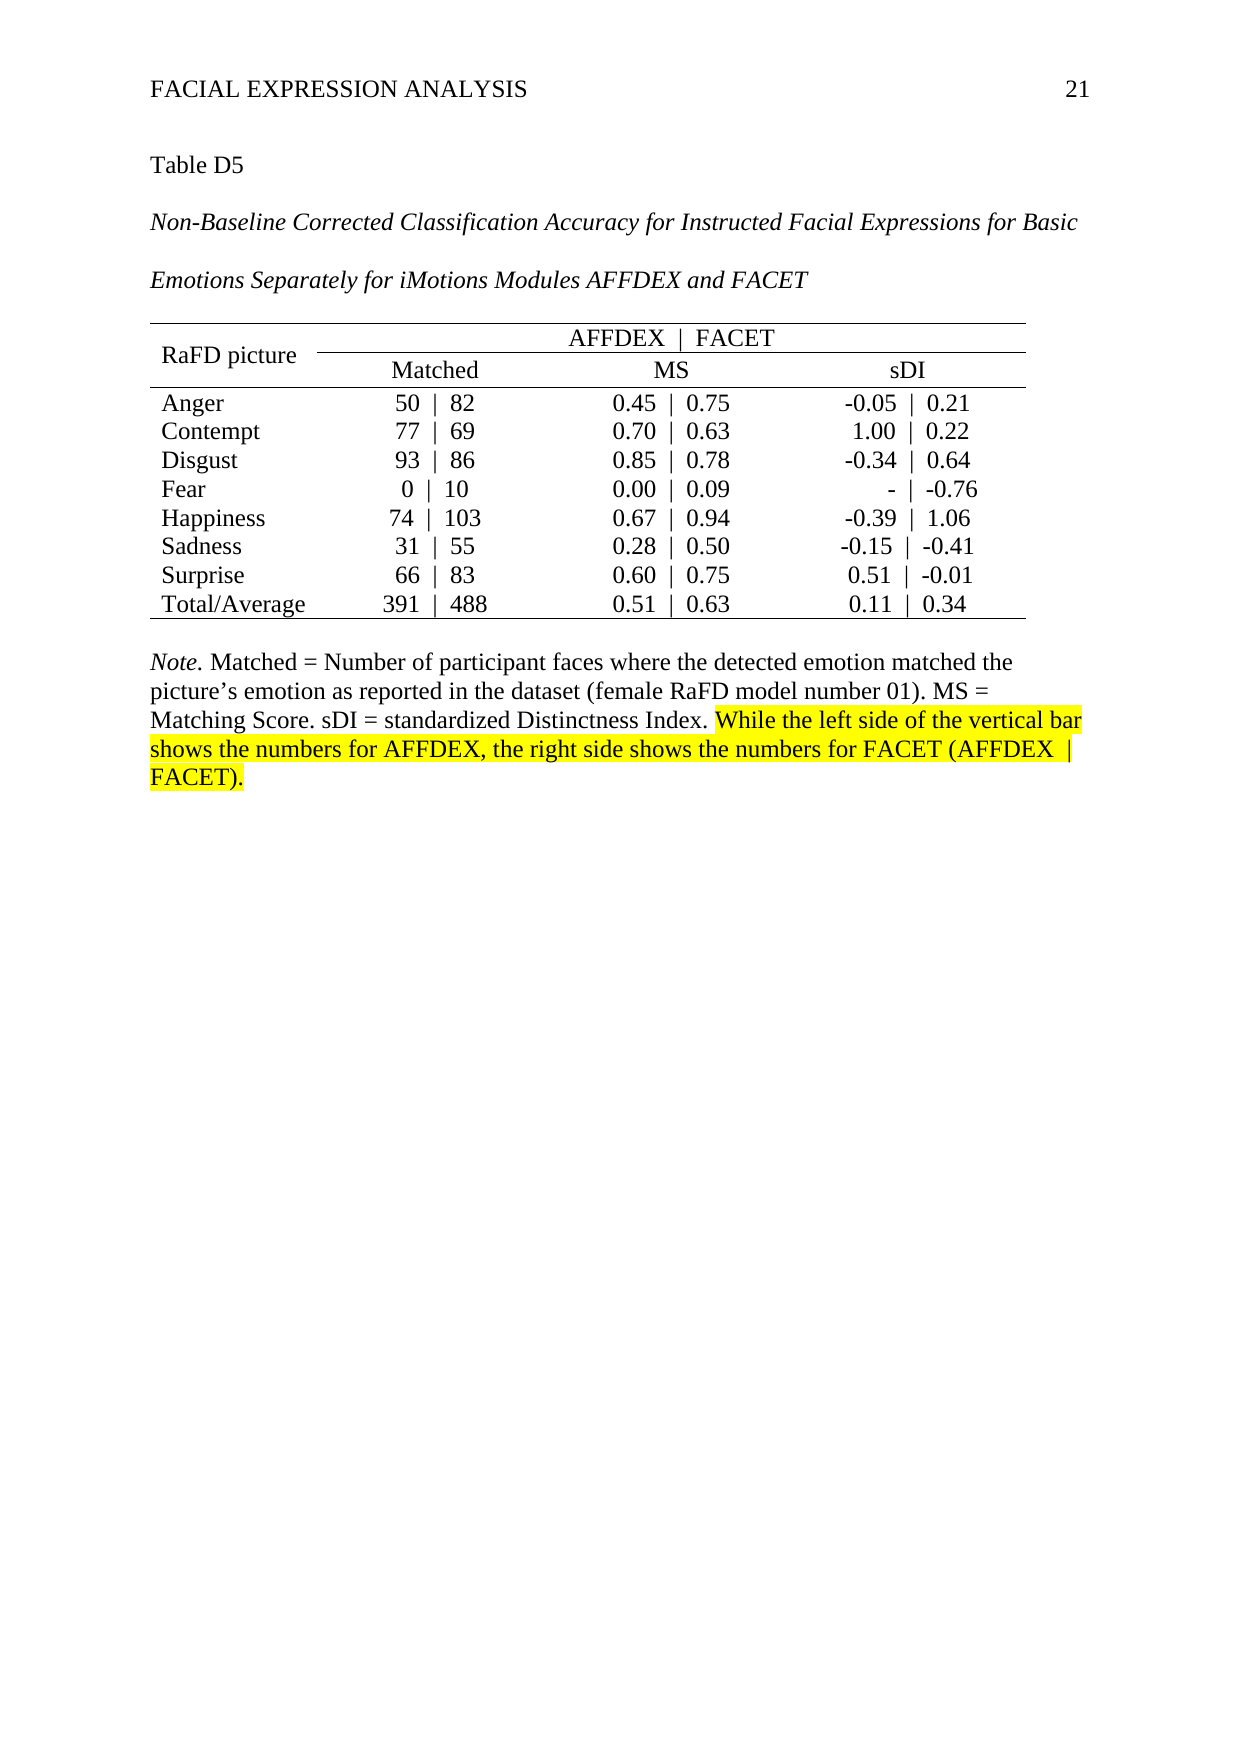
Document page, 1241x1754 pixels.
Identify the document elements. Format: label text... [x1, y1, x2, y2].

table_cell 0.45 | 0.75 [553, 388, 789, 416]
table_cell -0.15 | -0.41 [789, 531, 1026, 560]
table_cell 0 | 10 [317, 474, 553, 503]
table_header RaFD picture [150, 324, 317, 387]
text Non-Baseline Corrected Classification Accuracy for Instructed Facial Expressions for Basic Emotions Separately for iMotions Modules AFFDEX and FACET [150, 207, 1090, 294]
table_cell Fear [150, 474, 317, 503]
table_cell Contempt [150, 416, 317, 445]
table_cell Surprise [150, 560, 317, 589]
table_cell 74 | 103 [317, 503, 553, 531]
table_cell 0.85 | 0.78 [553, 445, 789, 474]
table_cell 0.11 | 0.34 [789, 589, 1026, 618]
table_cell 0.51 | -0.01 [789, 560, 1026, 589]
table_cell Matched [317, 353, 553, 387]
table_cell - | -0.76 [789, 474, 1026, 503]
table_cell 93 | 86 [317, 445, 553, 474]
table_cell Happiness [150, 503, 317, 531]
table_cell 0.28 | 0.50 [553, 531, 789, 560]
table_cell 66 | 83 [317, 560, 553, 589]
table_cell 1.00 | 0.22 [789, 416, 1026, 445]
table_cell 0.00 | 0.09 [553, 474, 789, 503]
table_cell 0.51 | 0.63 [553, 589, 789, 618]
table_cell 0.70 | 0.63 [553, 416, 789, 445]
table_cell Disgust [150, 445, 317, 474]
table_cell 0.67 | 0.94 [553, 503, 789, 531]
table_cell -0.39 | 1.06 [789, 503, 1026, 531]
table_cell Anger [150, 388, 317, 416]
text Note. Matched = Number of participant faces where the detected emotion matched the picture’s emotion as reported in the dataset (female RaFD model number 01). MS = Matching Score. sDI = standardized Distinctness Index. While the left side of the vertical bar shows the numbers for AFFDEX, the right side shows the numbers for FACET (AFFDEX | FACET). [150, 647, 1090, 791]
table_header AFFDEX | FACET [317, 324, 1026, 352]
table_cell 77 | 69 [317, 416, 553, 445]
table_cell sDI [789, 353, 1026, 387]
table_cell -0.05 | 0.21 [789, 388, 1026, 416]
table_cell Total/Average [150, 589, 317, 618]
table_cell 50 | 82 [317, 388, 553, 416]
table_cell 31 | 55 [317, 531, 553, 560]
table_cell MS [553, 353, 789, 387]
text Table D5 [150, 150, 1090, 179]
table_cell 391 | 488 [317, 589, 553, 618]
table_cell Sadness [150, 531, 317, 560]
table_cell 0.60 | 0.75 [553, 560, 789, 589]
table_cell -0.34 | 0.64 [789, 445, 1026, 474]
